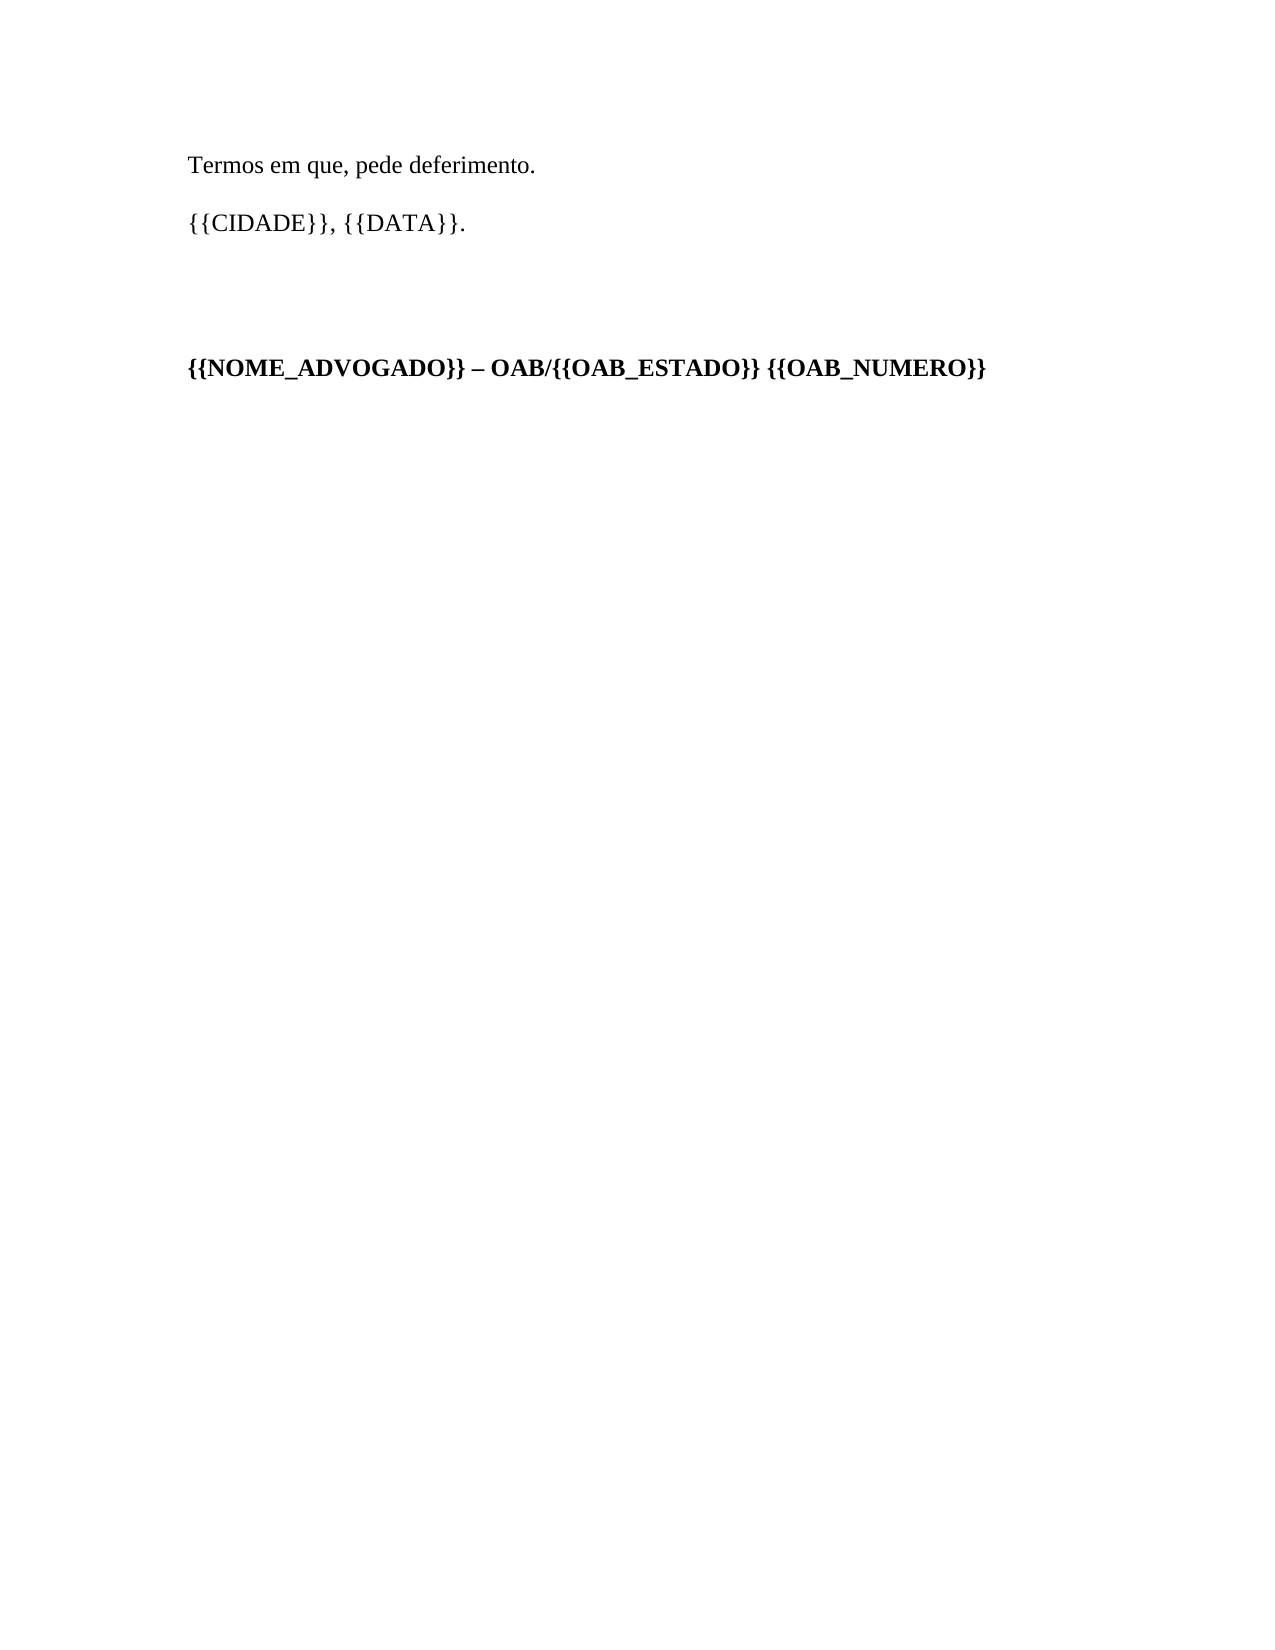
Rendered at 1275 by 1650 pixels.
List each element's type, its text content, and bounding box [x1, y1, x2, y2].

text {{NOME_ADVOGADO}} – OAB/{{OAB_ESTADO}} {{OAB_NUMERO}} [187, 353, 1087, 382]
text {{CIDADE}}, {{DATA}}. [187, 208, 1087, 237]
text Termos em que, pede deferimento. [187, 150, 1087, 179]
